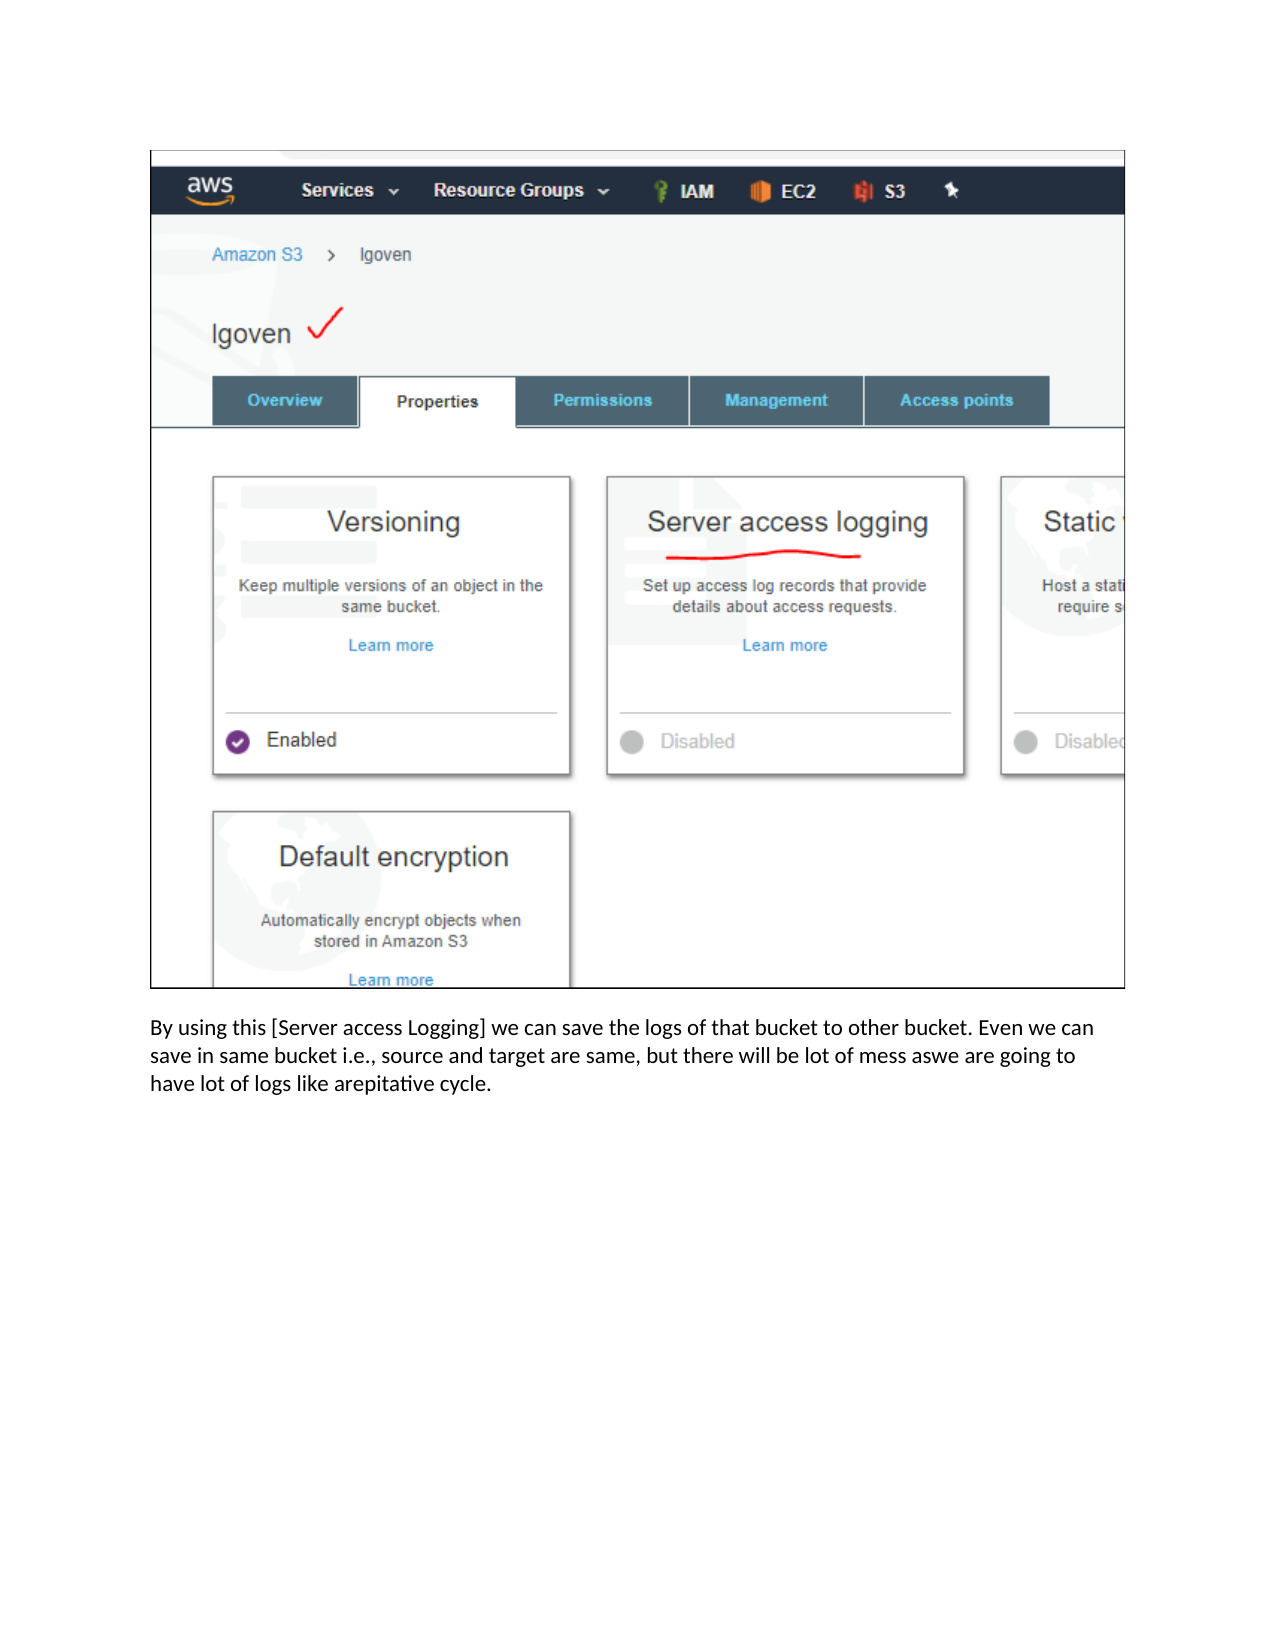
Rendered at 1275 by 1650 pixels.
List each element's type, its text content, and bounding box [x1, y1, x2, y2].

text By using this [Server access Logging] we can save the logs of that bucket to other bucket. Even we can save in same bucket i.e., source and target are same, but there will be lot of mess aswe are going to have lot of logs like arepitative cycle. [150, 1013, 1125, 1098]
picture [150, 150, 1125, 989]
